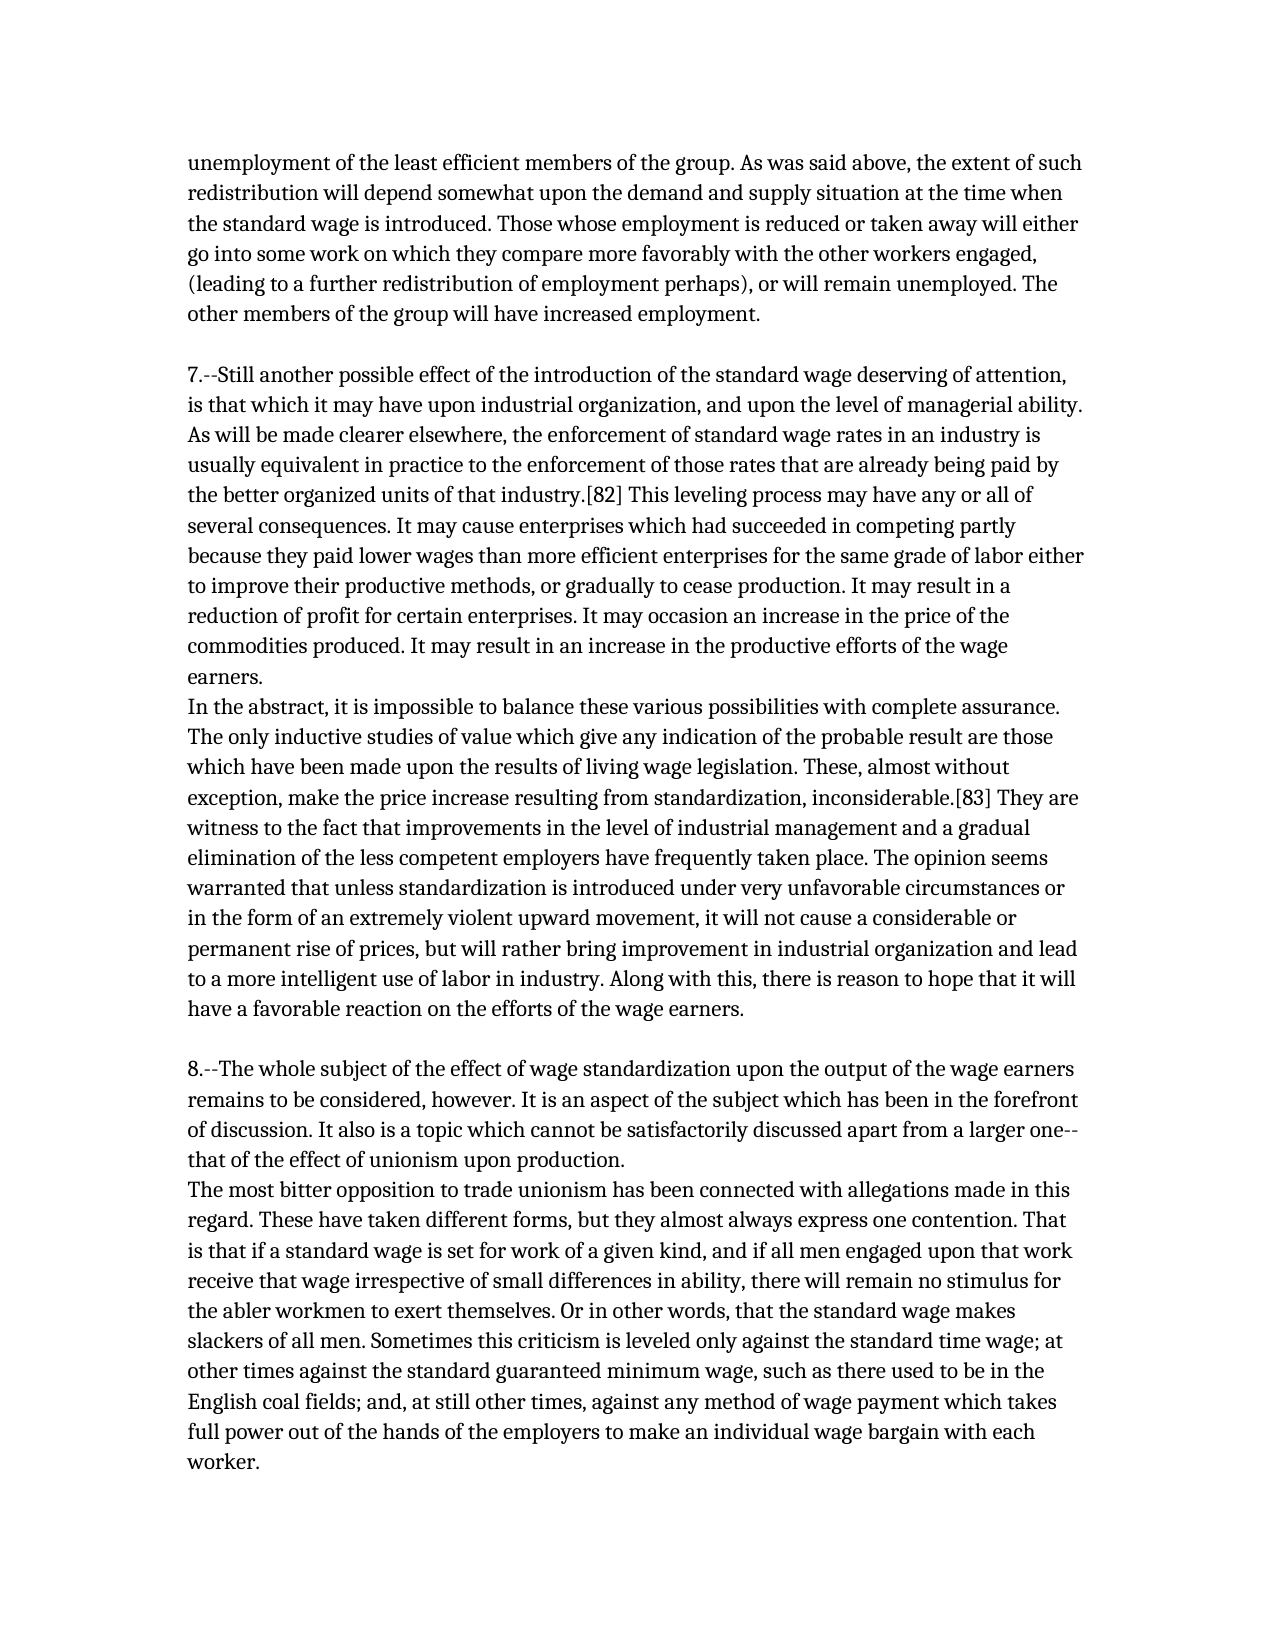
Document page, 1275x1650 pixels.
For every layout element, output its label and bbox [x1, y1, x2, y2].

text [187, 150, 1087, 1475]
